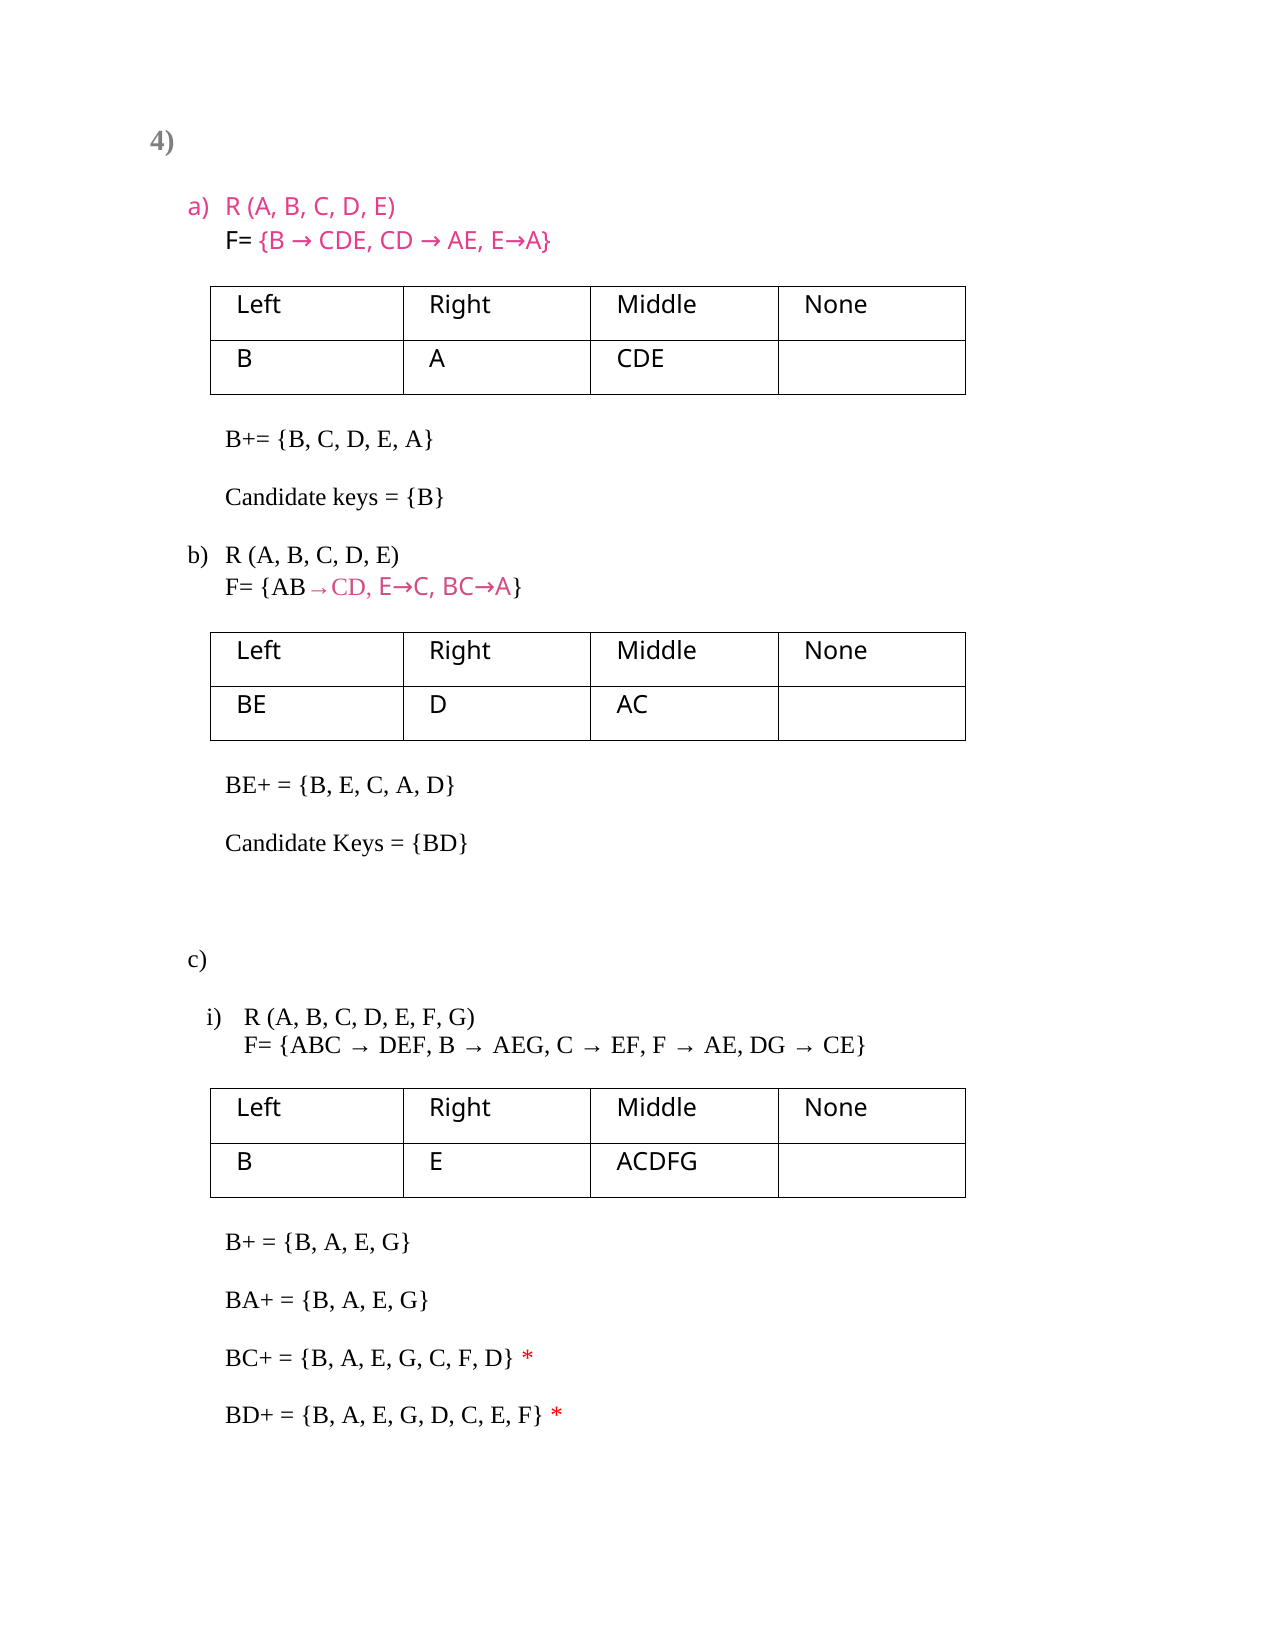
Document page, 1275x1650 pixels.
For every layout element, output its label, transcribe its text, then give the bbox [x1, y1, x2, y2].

table_header None [779, 633, 965, 686]
table_cell ACDFG [591, 1144, 778, 1197]
table_cell D [404, 687, 590, 740]
table_cell B [211, 341, 403, 394]
table_cell CDE [591, 341, 778, 394]
table_header Right [404, 633, 590, 686]
table_header Right [404, 1089, 590, 1142]
table_header Left [211, 633, 403, 686]
table_header Middle [591, 633, 778, 686]
table_header Middle [591, 1089, 778, 1142]
table_header Left [211, 1089, 403, 1142]
text B+ = {B, A, E, G} [225, 1227, 1125, 1256]
table_cell [779, 1144, 965, 1197]
table_cell E [404, 1144, 590, 1197]
list R (A, B, C, D, E) F= {B → CDE, CD → AE, E→A} [268, 188, 1125, 256]
list R (A, B, C, D, E) F= {AB→CD, E→C, BC→A} [187, 540, 1125, 603]
table_cell A [404, 341, 590, 394]
table_cell AC [591, 687, 778, 740]
text Candidate keys = {B} [225, 482, 1125, 511]
text Candidate Keys = {BD} [225, 828, 1125, 914]
list R (A, B, C, D, E, F, G) F= {ABC → DEF, B → AEG, C → EF, F → AE, DG → CE} [206, 1002, 1125, 1059]
table_header None [779, 1089, 965, 1142]
text B+= {B, C, D, E, A} [225, 424, 1125, 453]
table_cell [779, 687, 965, 740]
table_cell [779, 341, 965, 394]
text BA+ = {B, A, E, G} [225, 1285, 1125, 1313]
table_header Middle [591, 287, 778, 340]
table_cell B [211, 1144, 403, 1197]
text BD+ = {B, A, E, G, D, C, E, F} * [225, 1401, 1125, 1429]
table_header None [779, 287, 965, 340]
text BE+ = {B, E, C, A, D} [225, 770, 1125, 799]
table_cell BE [211, 687, 403, 740]
text BC+ = {B, A, E, G, C, F, D} * [225, 1343, 1125, 1371]
table_header Right [404, 287, 590, 340]
table_header Left [211, 287, 403, 340]
